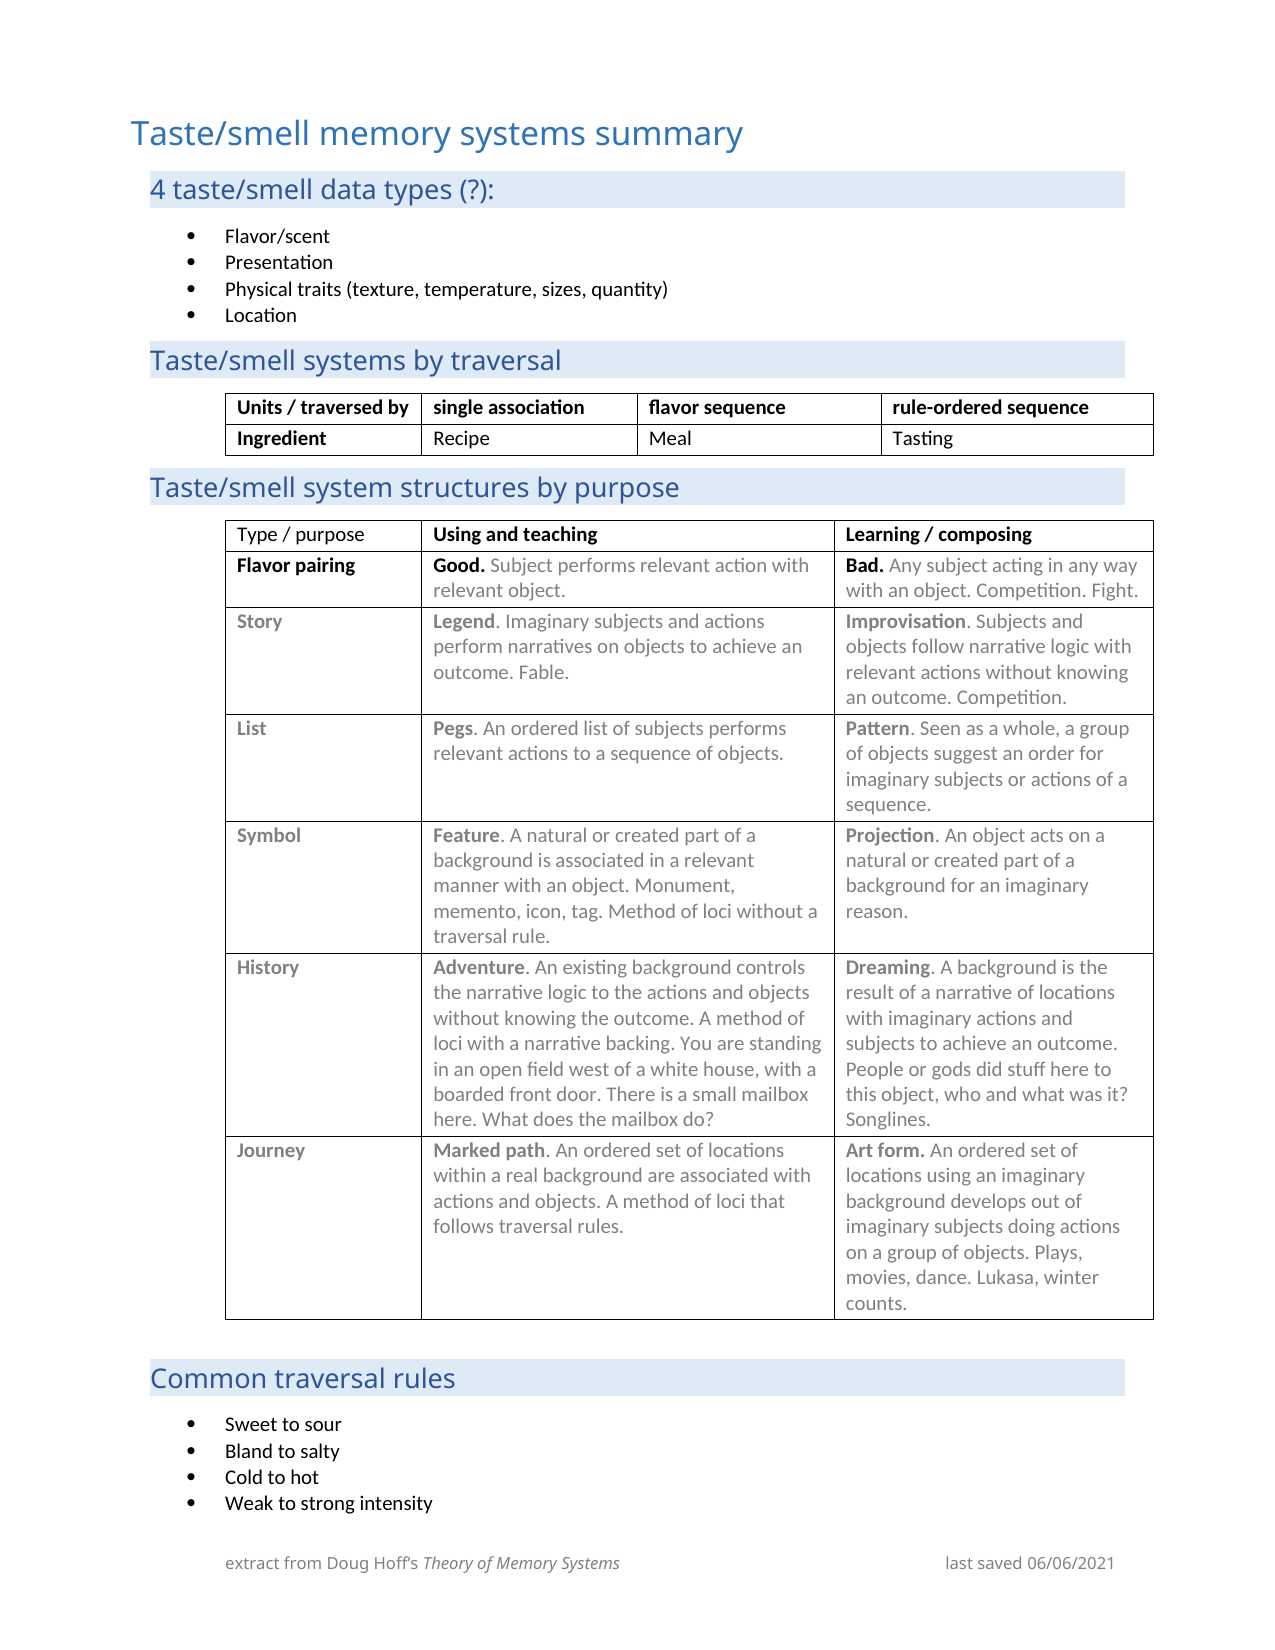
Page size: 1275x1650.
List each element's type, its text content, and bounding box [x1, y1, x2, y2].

list Presentation [187, 249, 1125, 275]
table_cell Story [226, 608, 421, 714]
table_header Using and teaching [422, 521, 834, 551]
table_cell Meal [638, 425, 881, 454]
table_cell Good. Subject performs relevant action with relevant object. [422, 552, 834, 607]
table_cell Symbol [226, 822, 421, 953]
list Flavor/scent [187, 223, 1125, 248]
table_cell Feature. A natural or created part of a background is associated in a relevant manner with an object. Monument, memento, icon, tag. Method of loci without a traversal rule. [422, 822, 834, 953]
table_cell Tasting [882, 425, 1153, 454]
table_cell Improvisation. Subjects and objects follow narrative logic with relevant actions without knowing an outcome. Competition. [835, 608, 1153, 714]
table_header Units / traversed by [226, 394, 421, 424]
table_cell Pegs. An ordered list of subjects performs relevant actions to a sequence of objects. [422, 715, 834, 821]
table_cell Dreaming. A background is the result of a narrative of locations with imaginary actions and subjects to achieve an outcome. People or gods did stuff here to this object, who and what was it? Songlines. [835, 954, 1153, 1136]
table_header single association [422, 394, 637, 424]
table_cell Projection. An object acts on a natural or created part of a background for an imaginary reason. [835, 822, 1153, 953]
table_cell Adventure. An existing background controls the narrative logic to the actions and objects without knowing the outcome. A method of loci with a narrative backing. You are standing in an open field west of a white house, with a boarded front door. There is a small mailbox here. What does the mailbox do? [422, 954, 834, 1136]
table_header Learning / composing [835, 521, 1153, 551]
list Bland to salty [187, 1438, 1125, 1463]
subtitle Taste/smell system structures by purpose [150, 468, 1125, 505]
table_cell Ingredient [226, 425, 421, 454]
table_cell Art form. An ordered set of locations using an imaginary background develops out of imaginary subjects doing actions on a group of objects. Plays, movies, dance. Lukasa, winter counts. [835, 1137, 1153, 1319]
list Sweet to sour [187, 1412, 1125, 1437]
table_header flavor sequence [638, 394, 881, 424]
table_cell History [226, 954, 421, 1136]
table_cell Flavor pairing [226, 552, 421, 607]
table_cell Pattern. Seen as a whole, a group of objects suggest an order for imaginary subjects or actions of a sequence. [835, 715, 1153, 821]
table_cell Legend. Imaginary subjects and actions perform narratives on objects to achieve an outcome. Fable. [422, 608, 834, 714]
subtitle Taste/smell memory systems summary [131, 109, 1125, 155]
table_cell List [226, 715, 421, 821]
table_header rule-ordered sequence [882, 394, 1153, 424]
subtitle Common traversal rules [150, 1359, 1125, 1396]
table_cell Recipe [422, 425, 637, 454]
table_cell Journey [226, 1137, 421, 1319]
table_header Type / purpose [226, 521, 421, 551]
list Location [187, 302, 1125, 328]
table_cell Marked path. An ordered set of locations within a real background are associated with actions and objects. A method of loci that follows traversal rules. [422, 1137, 834, 1319]
table_cell Bad. Any subject acting in any way with an object. Competition. Fight. [835, 552, 1153, 607]
list Physical traits (texture, temperature, sizes, quantity) [187, 276, 1125, 301]
list Weak to strong intensity [187, 1491, 1125, 1516]
subtitle 4 taste/smell data types (?): [150, 171, 1125, 208]
list Cold to hot [187, 1464, 1125, 1490]
subtitle Taste/smell systems by traversal [150, 341, 1125, 378]
